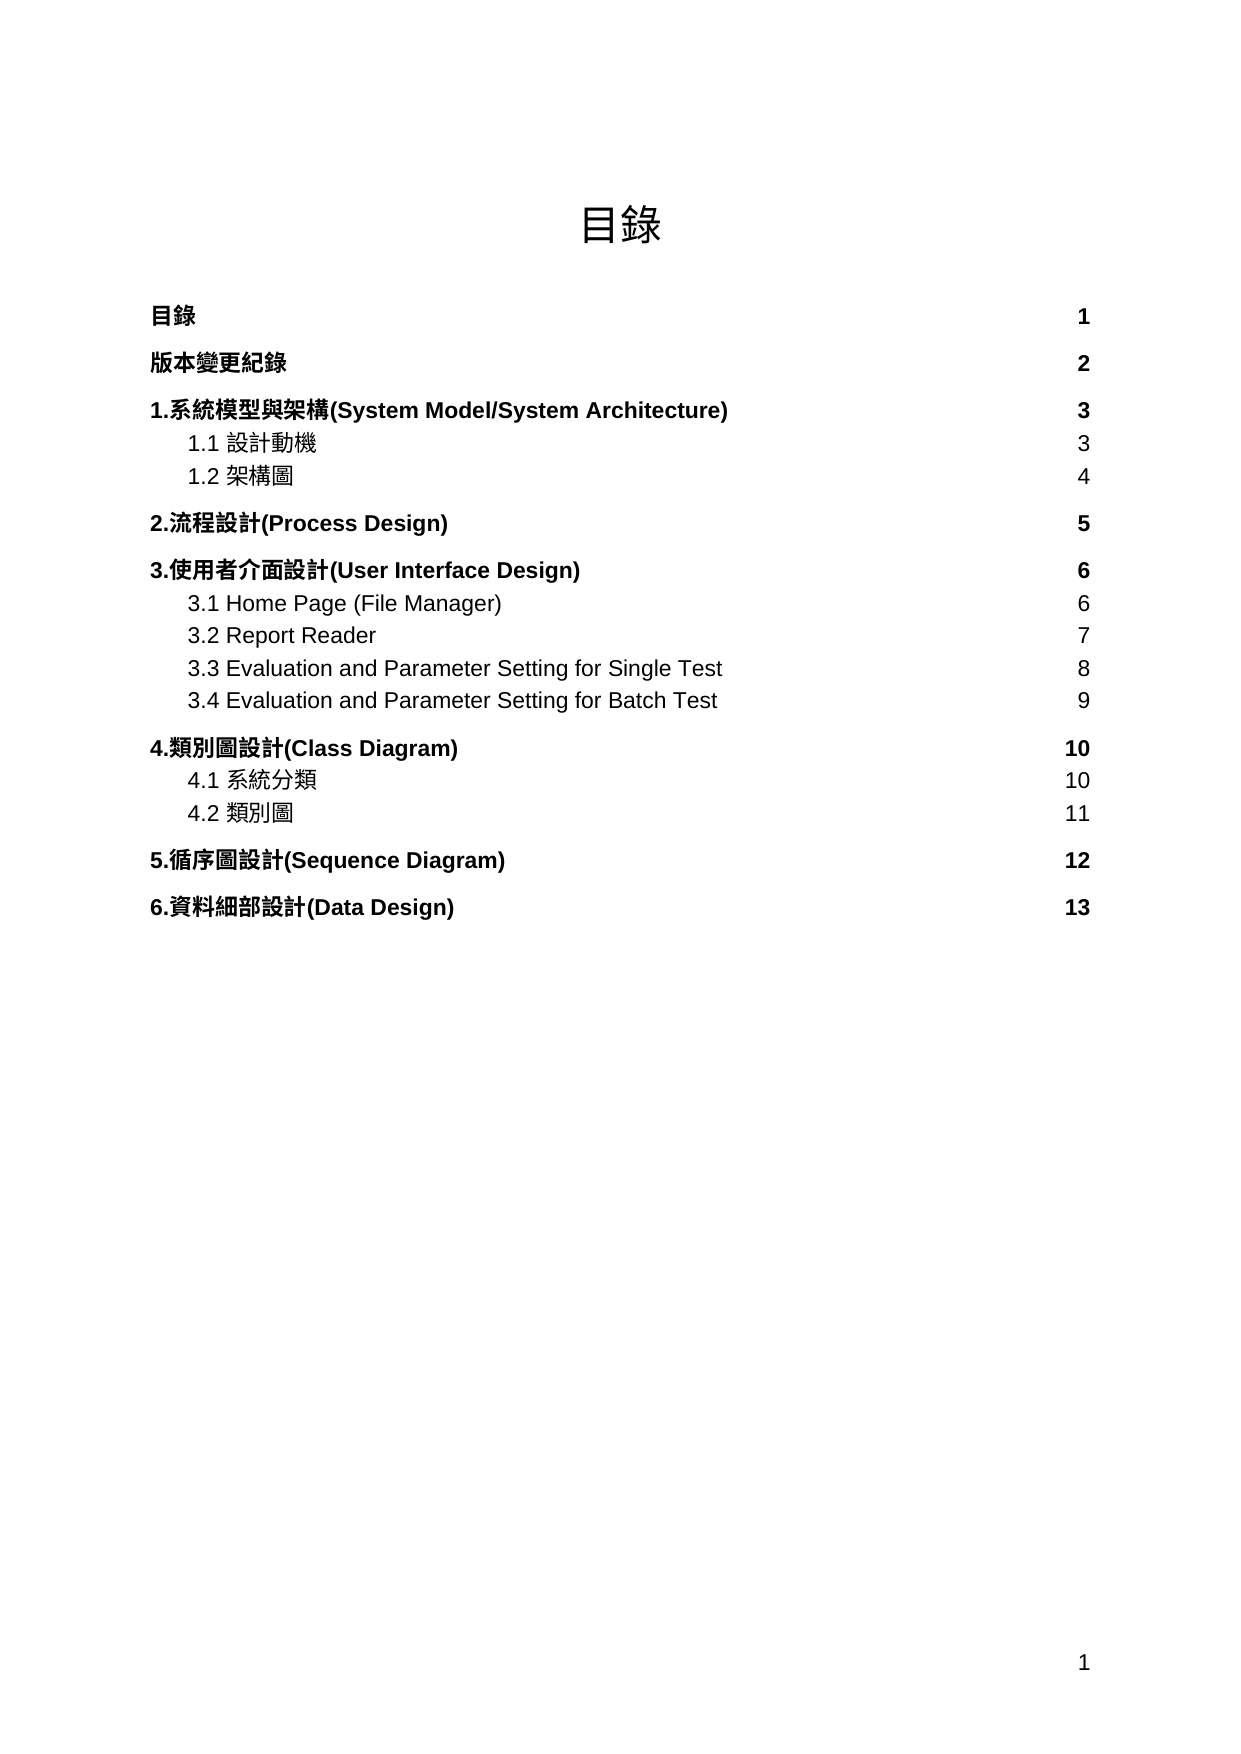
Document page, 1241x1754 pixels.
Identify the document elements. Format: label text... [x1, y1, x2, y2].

subtitle 目錄 [150, 192, 1090, 252]
